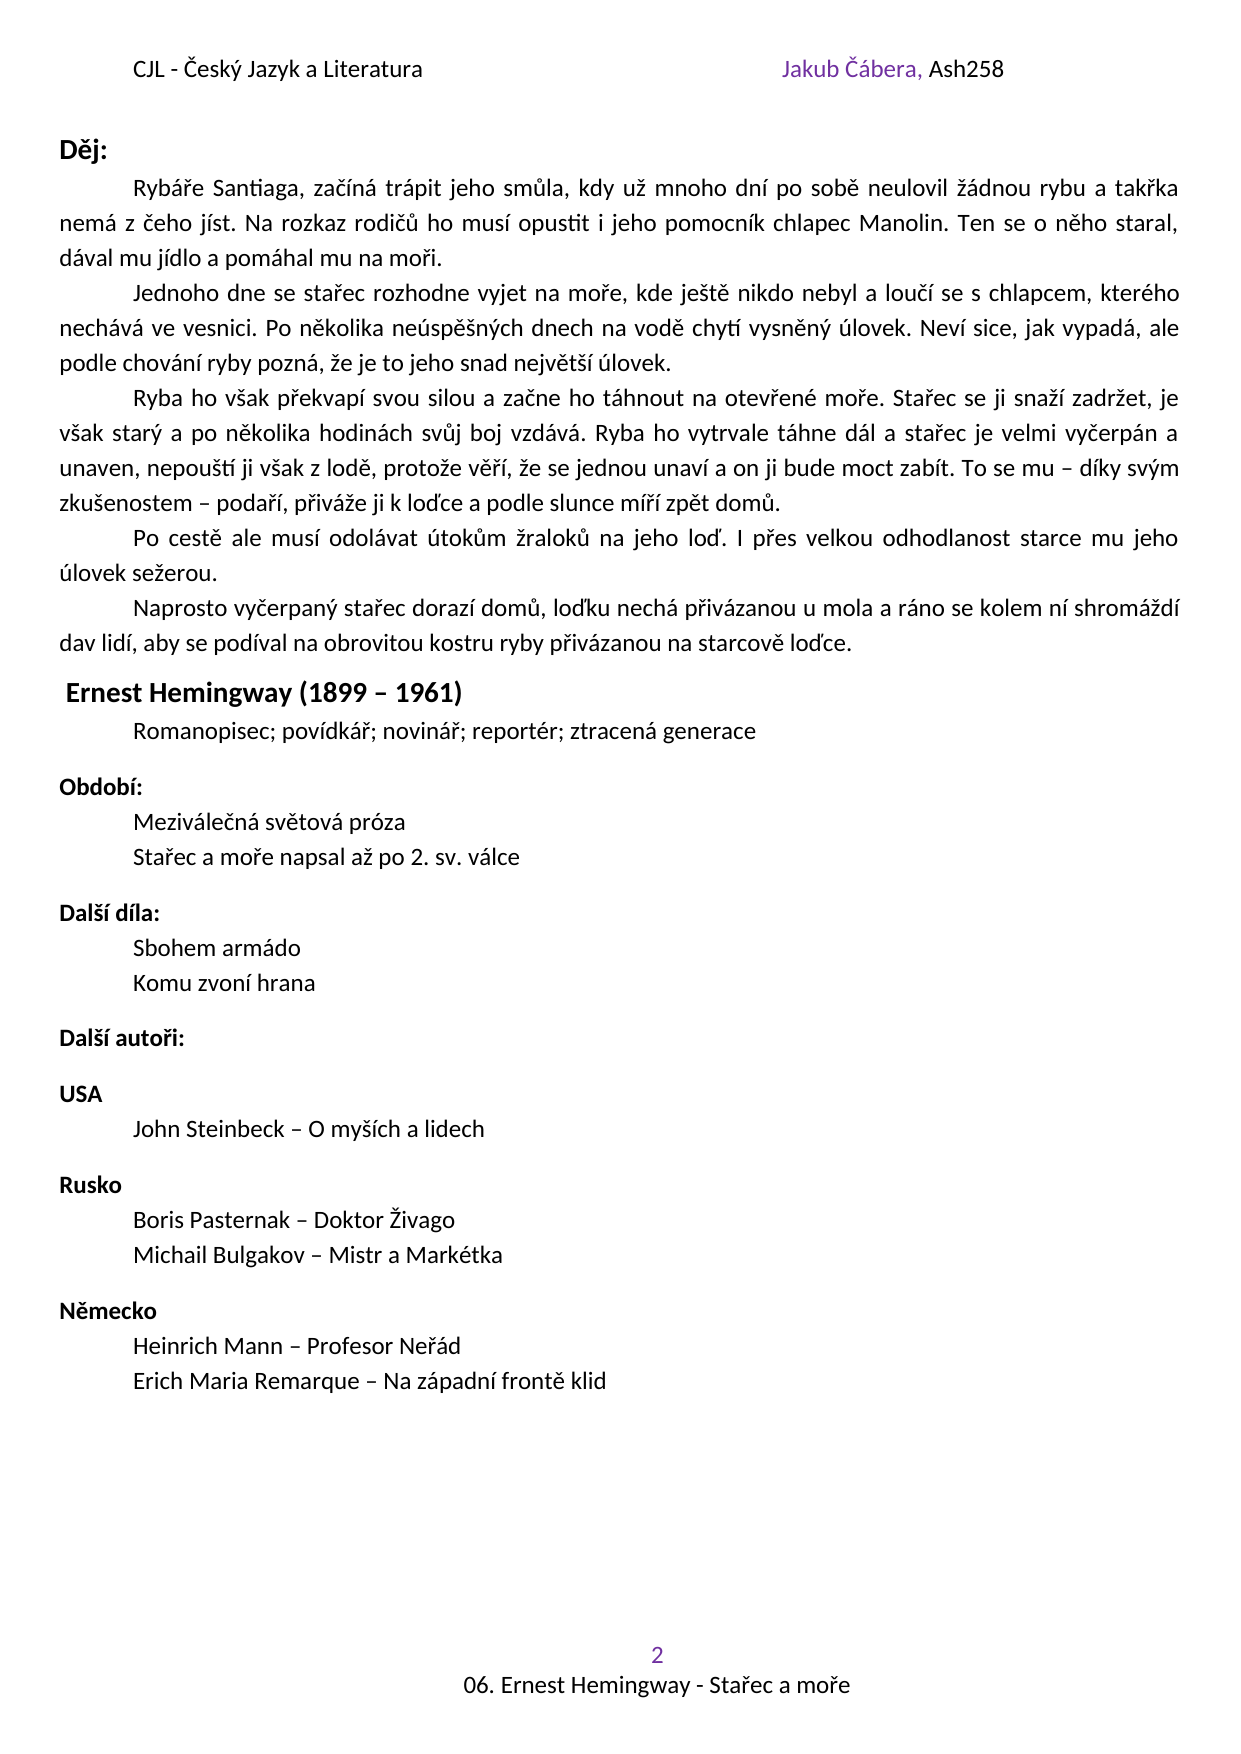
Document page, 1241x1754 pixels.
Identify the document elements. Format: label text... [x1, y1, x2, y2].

text Ryba ho však překvapí svou silou a začne ho táhnout na otevřené moře. Stařec se ji snaží zadržet, je však starý a po několika hodinách svůj boj vzdává. Ryba ho vytrvale táhne dál a stařec je velmi vyčerpán a unaven, nepouští ji však z lodě, protože věří, že se jednou unaví a on ji bude moct zabít. To se mu – díky svým zkušenostem – podaří, přiváže ji k loďce a podle slunce míří zpět domů. [59, 382, 1181, 517]
text Jednoho dne se stařec rozhodne vyjet na moře, kde ještě nikdo nebyl a loučí se s chlapcem, kterého nechává ve vesnici. Po několika neúspěšných dnech na vodě chytí vysněný úlovek. Neví sice, jak vypadá, ale podle chování ryby pozná, že je to jeho snad největší úlovek. [59, 277, 1181, 377]
text Romanopisec; povídkář; novinář; reportér; ztracená generace [59, 715, 1181, 746]
subtitle Ernest Hemingway (1899 – 1961) [59, 674, 1181, 710]
subtitle Období: [59, 771, 1181, 801]
text Sbohem armádo [59, 932, 1181, 962]
text Rybáře Santiaga, začíná trápit jeho smůla, kdy už mnoho dní po sobě neulovil žádnou rybu a takřka nemá z čeho jíst. Na rozkaz rodičů ho musí opustit i jeho pomocník chlapec Manolin. Ten se o něho staral, dával mu jídlo a pomáhal mu na moři. [59, 172, 1181, 272]
subtitle Rusko [59, 1169, 1181, 1200]
text Stařec a moře napsal až po 2. sv. válce [59, 841, 1181, 871]
text Heinrich Mann – Profesor Neřád [59, 1330, 1181, 1361]
text Po cestě ale musí odolávat útokům žraloků na jeho loď. I přes velkou odhodlanost starce mu jeho úlovek sežerou. [59, 522, 1181, 587]
text Erich Maria Remarque – Na západní frontě klid [59, 1365, 1181, 1396]
text Boris Pasternak – Doktor Živago [59, 1204, 1181, 1235]
text Michail Bulgakov – Mistr a Markétka [59, 1239, 1181, 1270]
text Komu zvoní hrana [59, 967, 1181, 997]
subtitle Německo [59, 1295, 1181, 1326]
subtitle Děj: [59, 131, 1181, 166]
subtitle Další díla: [59, 897, 1181, 927]
text Meziválečná světová próza [59, 806, 1181, 836]
text John Steinbeck – O myších a lidech [59, 1113, 1181, 1144]
subtitle Další autoři: [59, 1023, 1181, 1053]
text Naprosto vyčerpaný stařec dorazí domů, loďku nechá přivázanou u mola a ráno se kolem ní shromáždí dav lidí, aby se podíval na obrovitou kostru ryby přivázanou na starcově loďce. [59, 592, 1181, 657]
subtitle USA [59, 1078, 1181, 1109]
